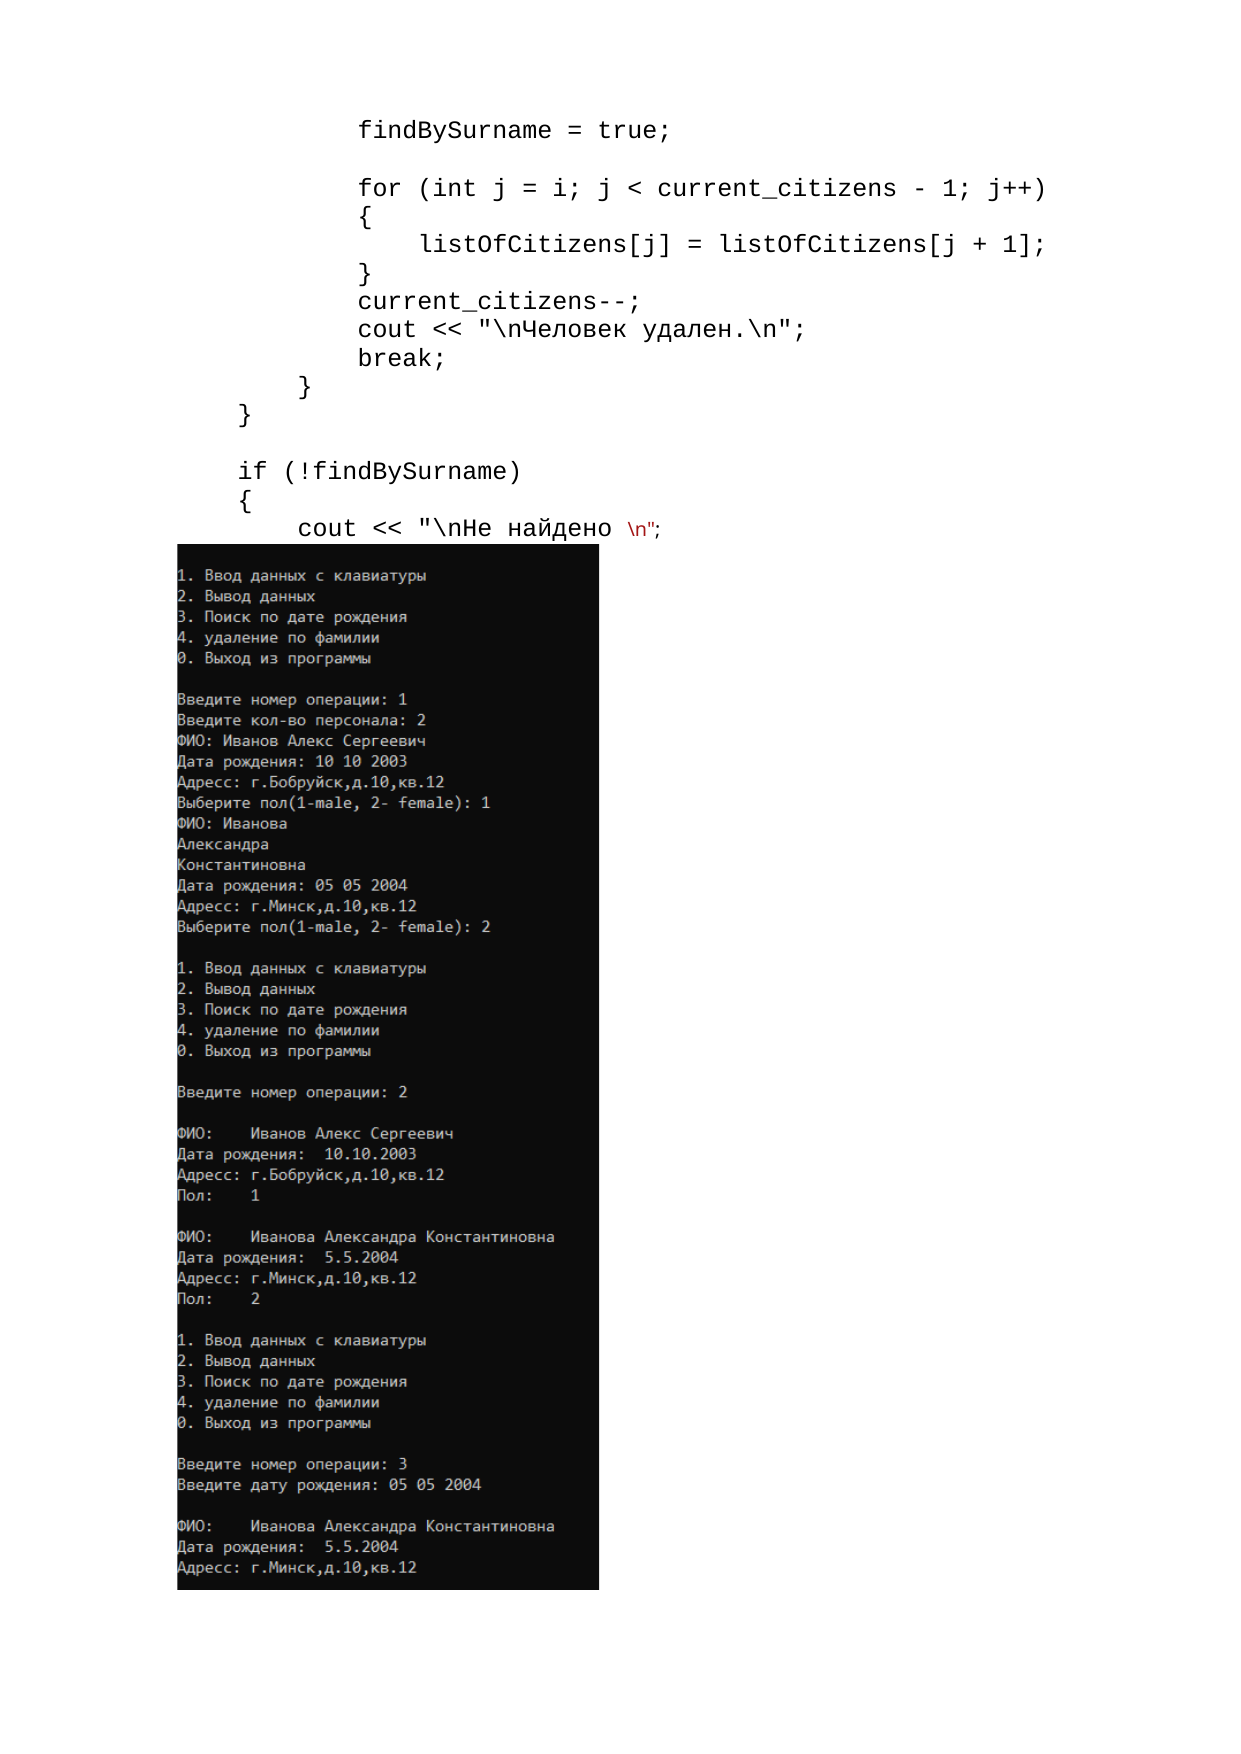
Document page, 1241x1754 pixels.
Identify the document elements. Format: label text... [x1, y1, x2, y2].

text { [177, 203, 1152, 232]
text cout << "\nЧеловек удален.\n"; [177, 317, 1152, 345]
text listOfCitizens[j] = listOfCitizens[j + 1]; [177, 232, 1152, 260]
text break; [177, 345, 1152, 373]
text if (!findBySurname) [177, 459, 1152, 487]
text findBySurname = true; [177, 118, 1152, 146]
picture [177, 544, 600, 1590]
text for (int j = i; j < current_citizens - 1; j++) [177, 175, 1152, 203]
text } [177, 260, 1152, 288]
text current_citizens--; [177, 288, 1152, 317]
text } [177, 402, 1152, 430]
text { [177, 487, 1152, 516]
text } [177, 373, 1152, 402]
text cout << "\nНе найдено \n"; [177, 516, 1152, 544]
